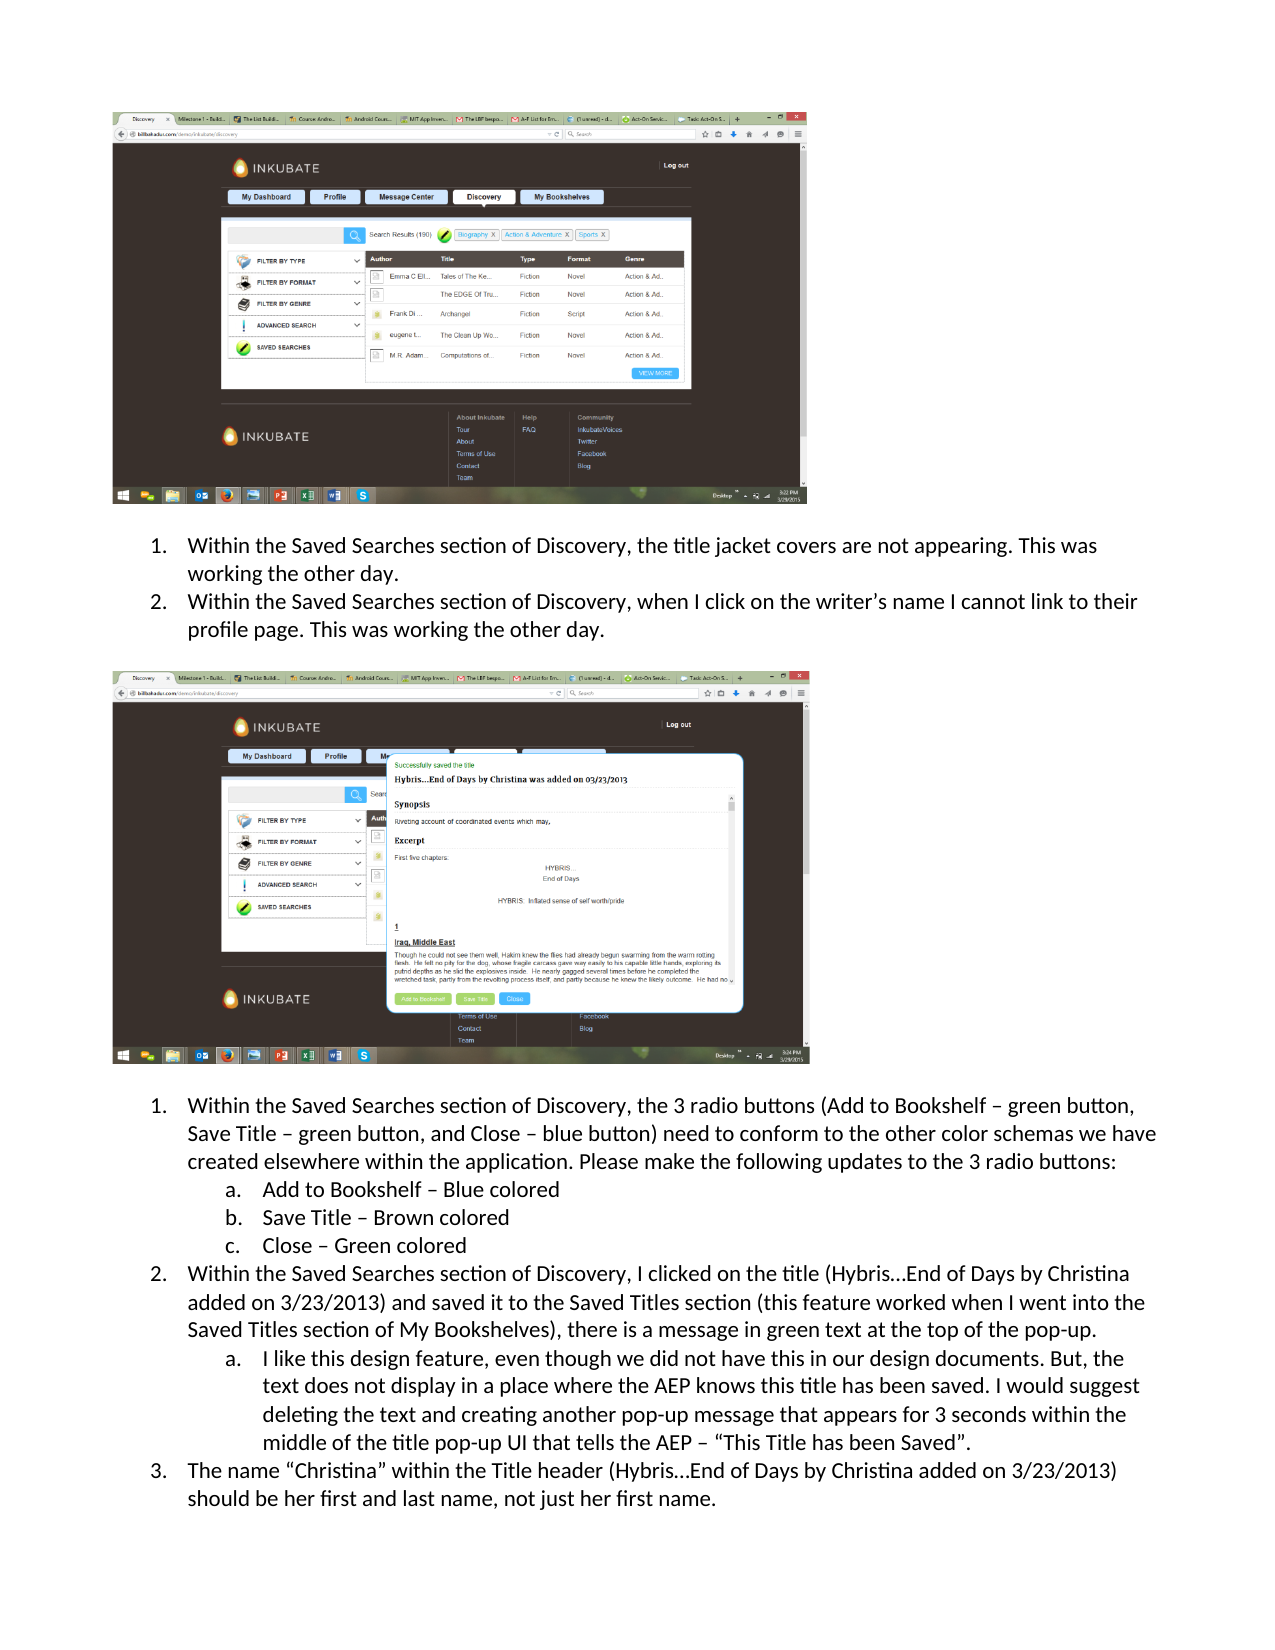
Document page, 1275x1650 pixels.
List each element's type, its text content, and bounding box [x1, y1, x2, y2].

list The name “Christina” within the Title header (Hybris…End of Days by Christina added on 3/23/2013) should be her first and last name, not just her first name. [150, 1456, 1162, 1512]
picture [112, 112, 807, 504]
list Within the Saved Searches section of Discovery, the 3 radio buttons (Add to Bookshelf – green button, Save Title – green button, and Close – blue button) need to conform to the other color schemas we have created elsewhere within the application. Please make the following updates to the 3 radio buttons: [150, 1091, 1162, 1176]
list Save Title – Brown colored [225, 1203, 1162, 1232]
list Within the Saved Searches section of Discovery, when I click on the writer’s name I cannot link to their profile page. This was working the other day. [150, 587, 1162, 643]
list Within the Saved Searches section of Discovery, I clicked on the title (Hybris…End of Days by Christina added on 3/23/2013) and saved it to the Saved Titles section (this feature worked when I went into the Saved Titles section of My Bookshelves), there is a message in green text at the top of the pop-up. [150, 1259, 1162, 1344]
list Within the Saved Searches section of Discovery, the title jacket covers are not appearing. This was working the other day. [150, 531, 1162, 587]
picture [112, 671, 810, 1064]
list Close – Green colored [225, 1232, 1162, 1259]
list Add to Bookshelf – Blue colored [225, 1176, 1162, 1203]
list I like this design feature, even though we did not have this in our design documents. But, the text does not display in a place where the AEP knows this title has been saved. I would suggest deleting the text and creating another pop-up message that appears for 3 seconds within the middle of the title pop-up UI that tells the AEP – “This Title has been Saved”. [225, 1344, 1162, 1456]
